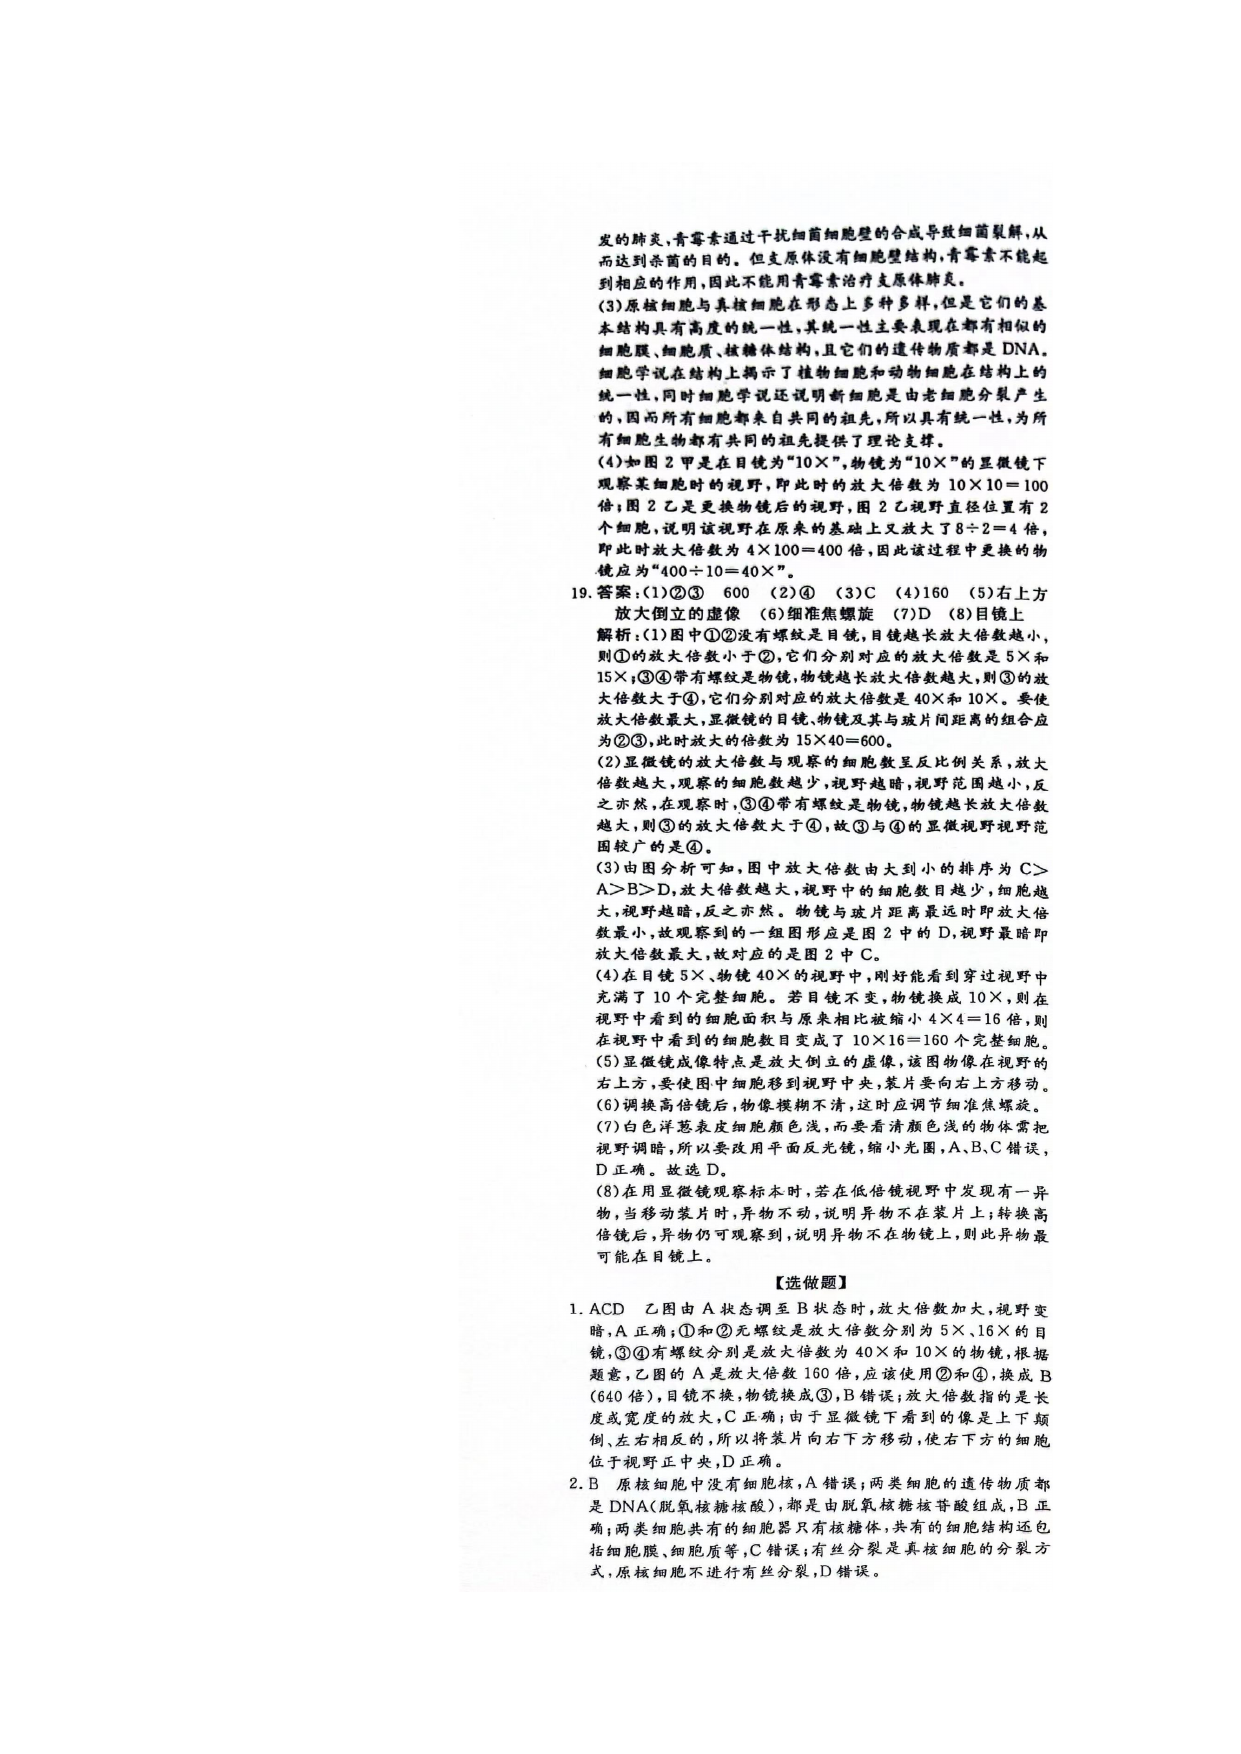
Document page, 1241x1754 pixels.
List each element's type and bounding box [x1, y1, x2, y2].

picture [458, 162, 1053, 1592]
